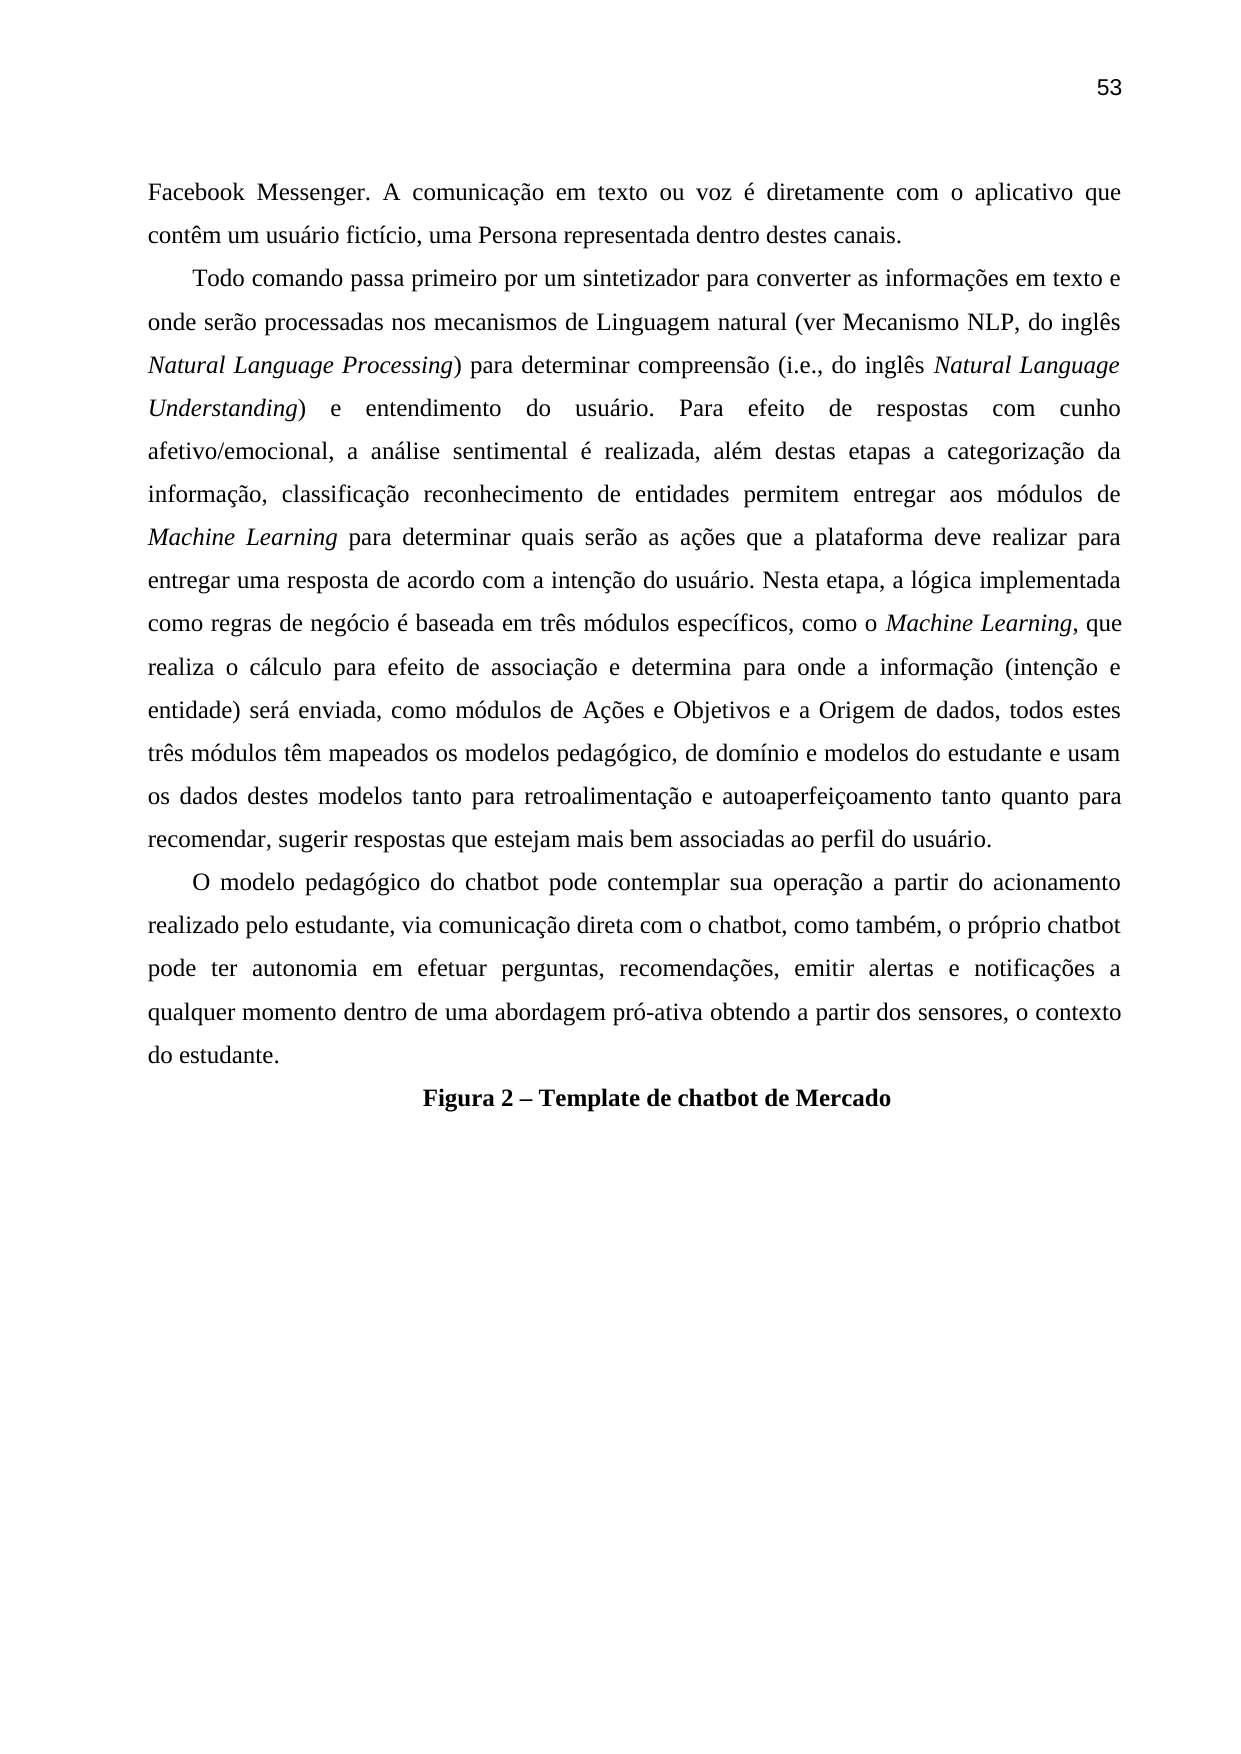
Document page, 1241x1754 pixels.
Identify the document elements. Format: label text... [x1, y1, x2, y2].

text Todo comando passa primeiro por um sintetizador para converter as informações em texto e onde serão processadas nos mecanismos de Linguagem natural (ver Mecanismo NLP, do inglês Natural Language Processing) para determinar compreensão (i.e., do inglês Natural Language Understanding) e entendimento do usuário. Para efeito de respostas com cunho afetivo/emocional, a análise sentimental é realizada, além destas etapas a categorização da informação, classificação reconhecimento de entidades permitem entregar aos módulos de Machine Learning para determinar quais serão as ações que a plataforma deve realizar para entregar uma resposta de acordo com a intenção do usuário. Nesta etapa, a lógica implementada como regras de negócio é baseada em três módulos específicos, como o Machine Learning, que realiza o cálculo para efeito de associação e determina para onde a informação (intenção e entidade) será enviada, como módulos de Ações e Objetivos e a Origem de dados, todos estes três módulos têm mapeados os modelos pedagógico, de domínio e modelos do estudante e usam os dados destes modelos tanto para retroalimentação e autoaperfeiçoamento tanto quanto para recomendar, sugerir respostas que estejam mais bem associadas ao perfil do usuário. [148, 263, 1122, 853]
text Figura 2 – Template de chatbot de Mercado [148, 1083, 1122, 1112]
text O modelo pedagógico do chatbot pode contemplar sua operação a partir do acionamento realizado pelo estudante, via comunicação direta com o chatbot, como também, o próprio chatbot pode ter autonomia em efetuar perguntas, recomendações, emitir alertas e notificações a qualquer momento dentro de uma abordagem pró-ativa obtendo a partir dos sensores, o contexto do estudante. [148, 867, 1122, 1068]
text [148, 177, 1122, 249]
